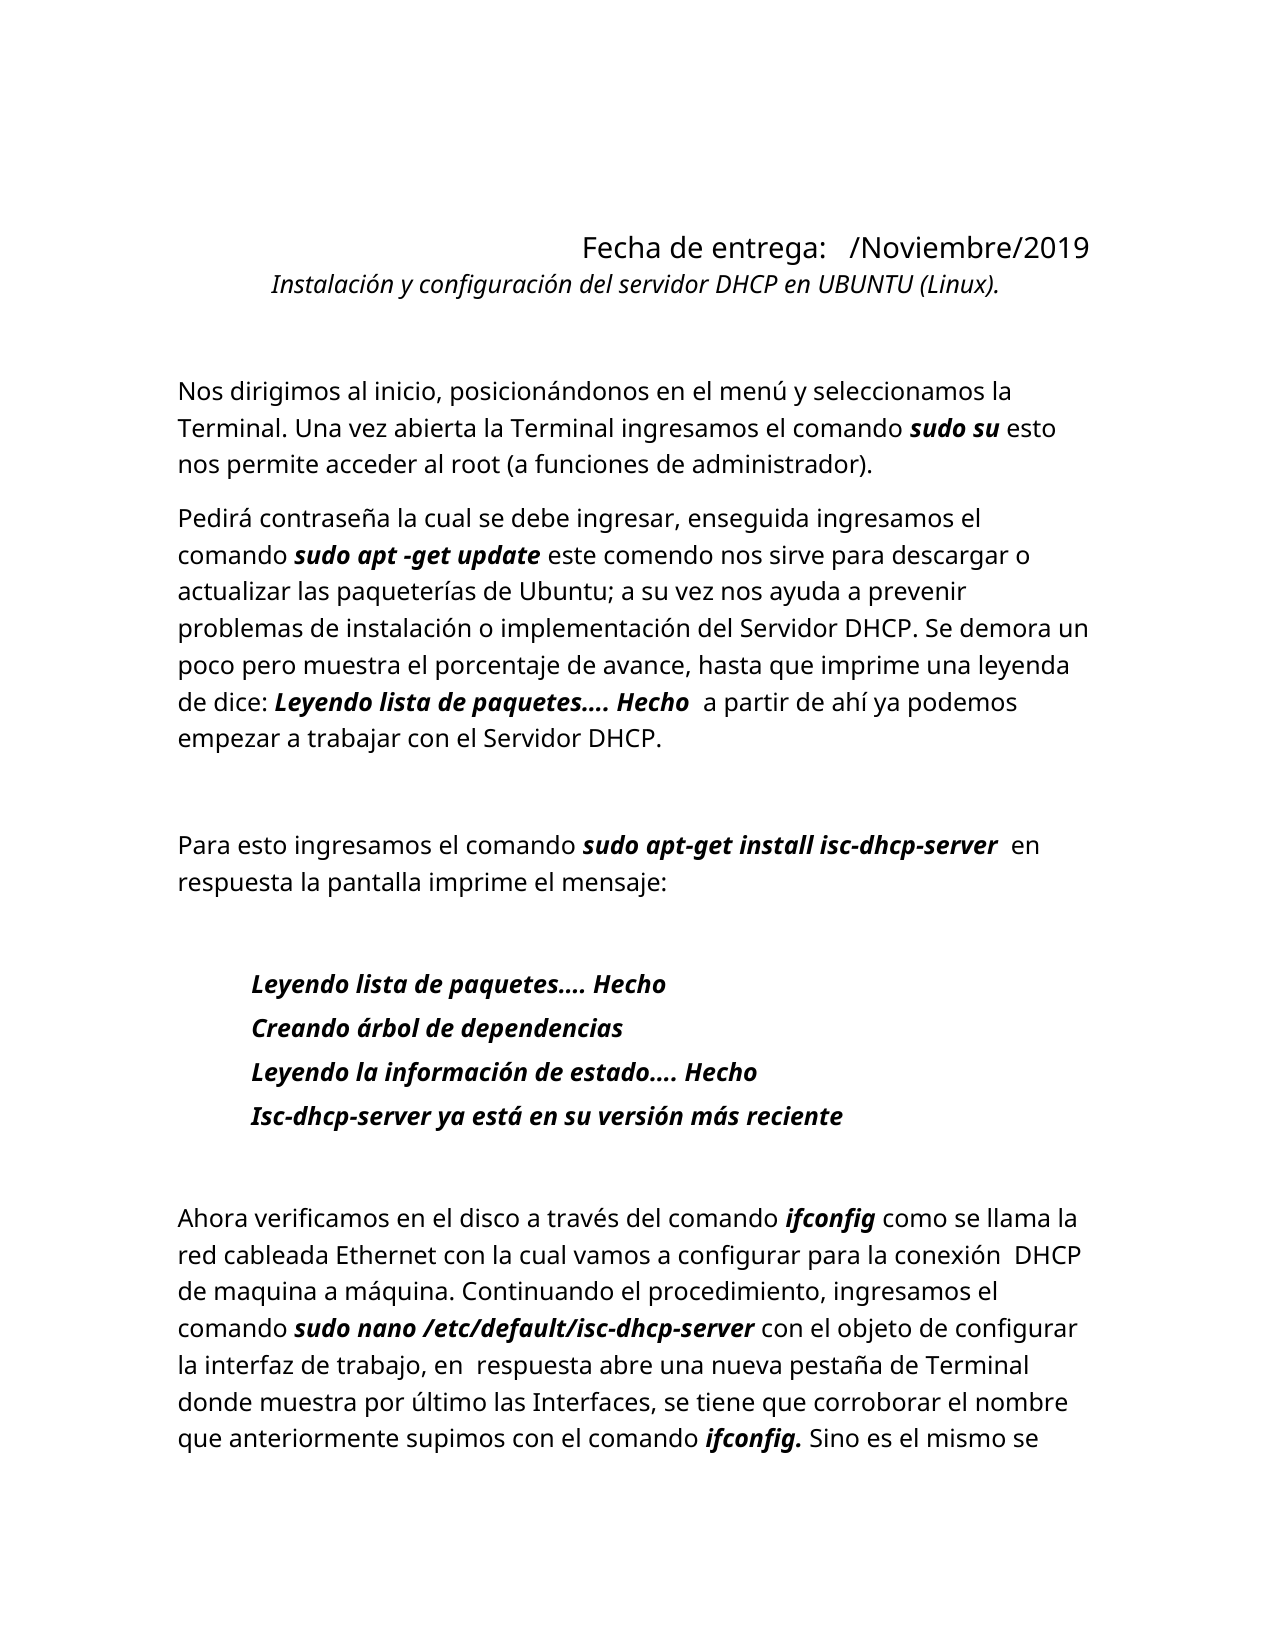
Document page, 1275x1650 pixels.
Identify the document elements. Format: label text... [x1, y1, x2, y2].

text Fecha de entrega: /Noviembre/2019 [177, 227, 1098, 267]
text Leyendo la información de estado…. Hecho [177, 1059, 1098, 1087]
text Pedirá contraseña la cual se debe ingresar, enseguida ingresamos el comando sudo apt -get update este comendo nos sirve para descargar o actualizar las paqueterías de Ubuntu; a su vez nos ayuda a prevenir problemas de instalación o implementación del Servidor DHCP. Se demora un poco pero muestra el porcentaje de avance, hasta que imprime una leyenda de dice: Leyendo lista de paquetes…. Hecho a partir de ahí ya podemos empezar a trabajar con el Servidor DHCP. [177, 501, 1098, 755]
text Creando árbol de dependencias [177, 1016, 1098, 1043]
text Instalación y configuración del servidor DHCP en UBUNTU (Linux). [177, 267, 1098, 301]
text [177, 1201, 1098, 1455]
text Isc-dhcp-server ya está en su versión más reciente [177, 1103, 1098, 1130]
text Para esto ingresamos el comando sudo apt-get install isc-dhcp-server en respuesta la pantalla imprime el mensaje: [177, 828, 1098, 899]
text Leyendo lista de paquetes…. Hecho [177, 972, 1098, 999]
text Nos dirigimos al inicio, posicionándonos en el menú y seleccionamos la Terminal. Una vez abierta la Terminal ingresamos el comando sudo su esto nos permite acceder al root (a funciones de administrador). [177, 373, 1098, 481]
